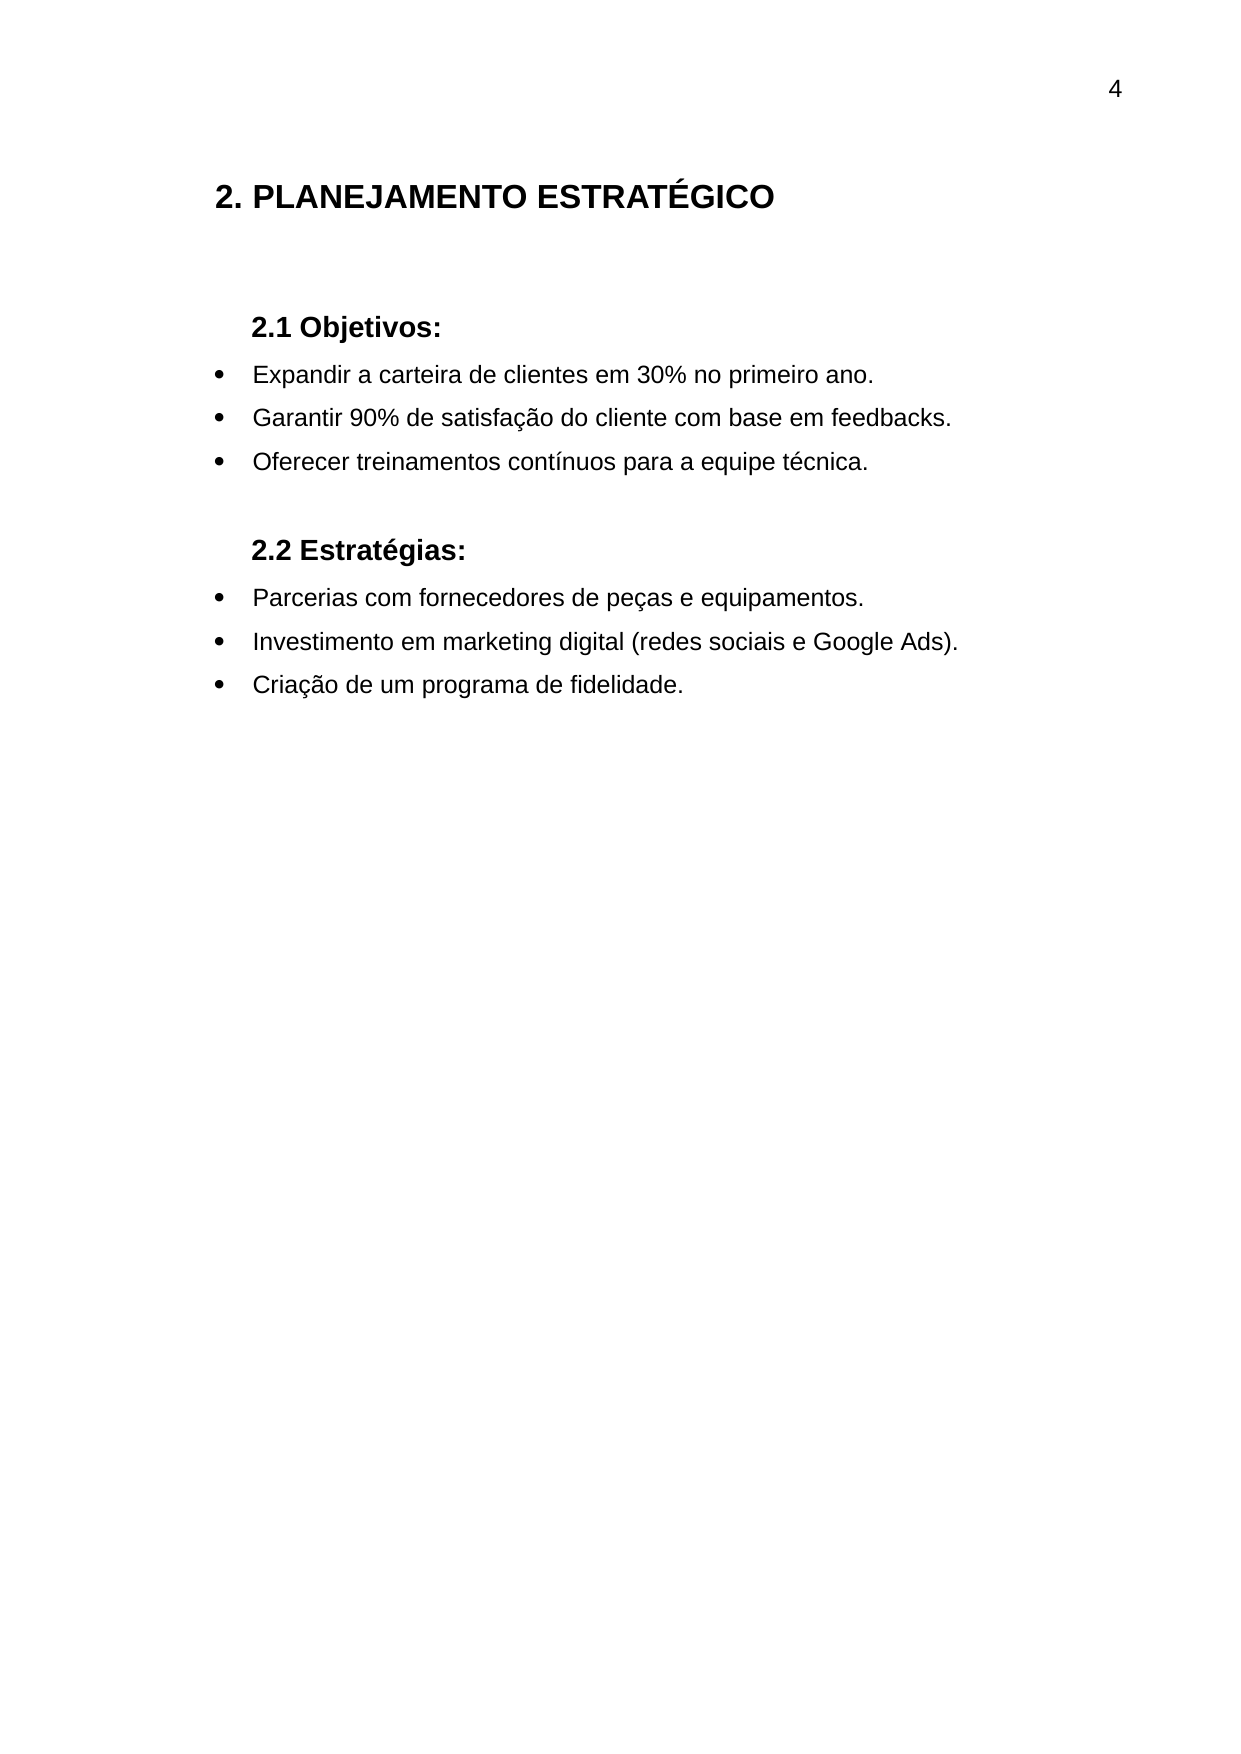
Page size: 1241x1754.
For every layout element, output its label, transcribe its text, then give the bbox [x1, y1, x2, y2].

list Parcerias com fornecedores de peças e equipamentos. [215, 583, 1122, 612]
list Investimento em marketing digital (redes sociais e Google Ads). [215, 626, 1122, 655]
text 2.1 Objetivos: [177, 310, 1122, 343]
list Expandir a carteira de clientes em 30% no primeiro ano. [215, 360, 1122, 389]
list Oferecer treinamentos contínuos para a equipe técnica. [215, 447, 1122, 475]
list Garantir 90% de satisfação do cliente com base em feedbacks. [215, 403, 1122, 432]
list Criação de um programa de fidelidade. [215, 670, 1122, 698]
text 2.2 Estratégias: [177, 533, 1122, 566]
subtitle planejamento estratégico [215, 177, 1122, 216]
